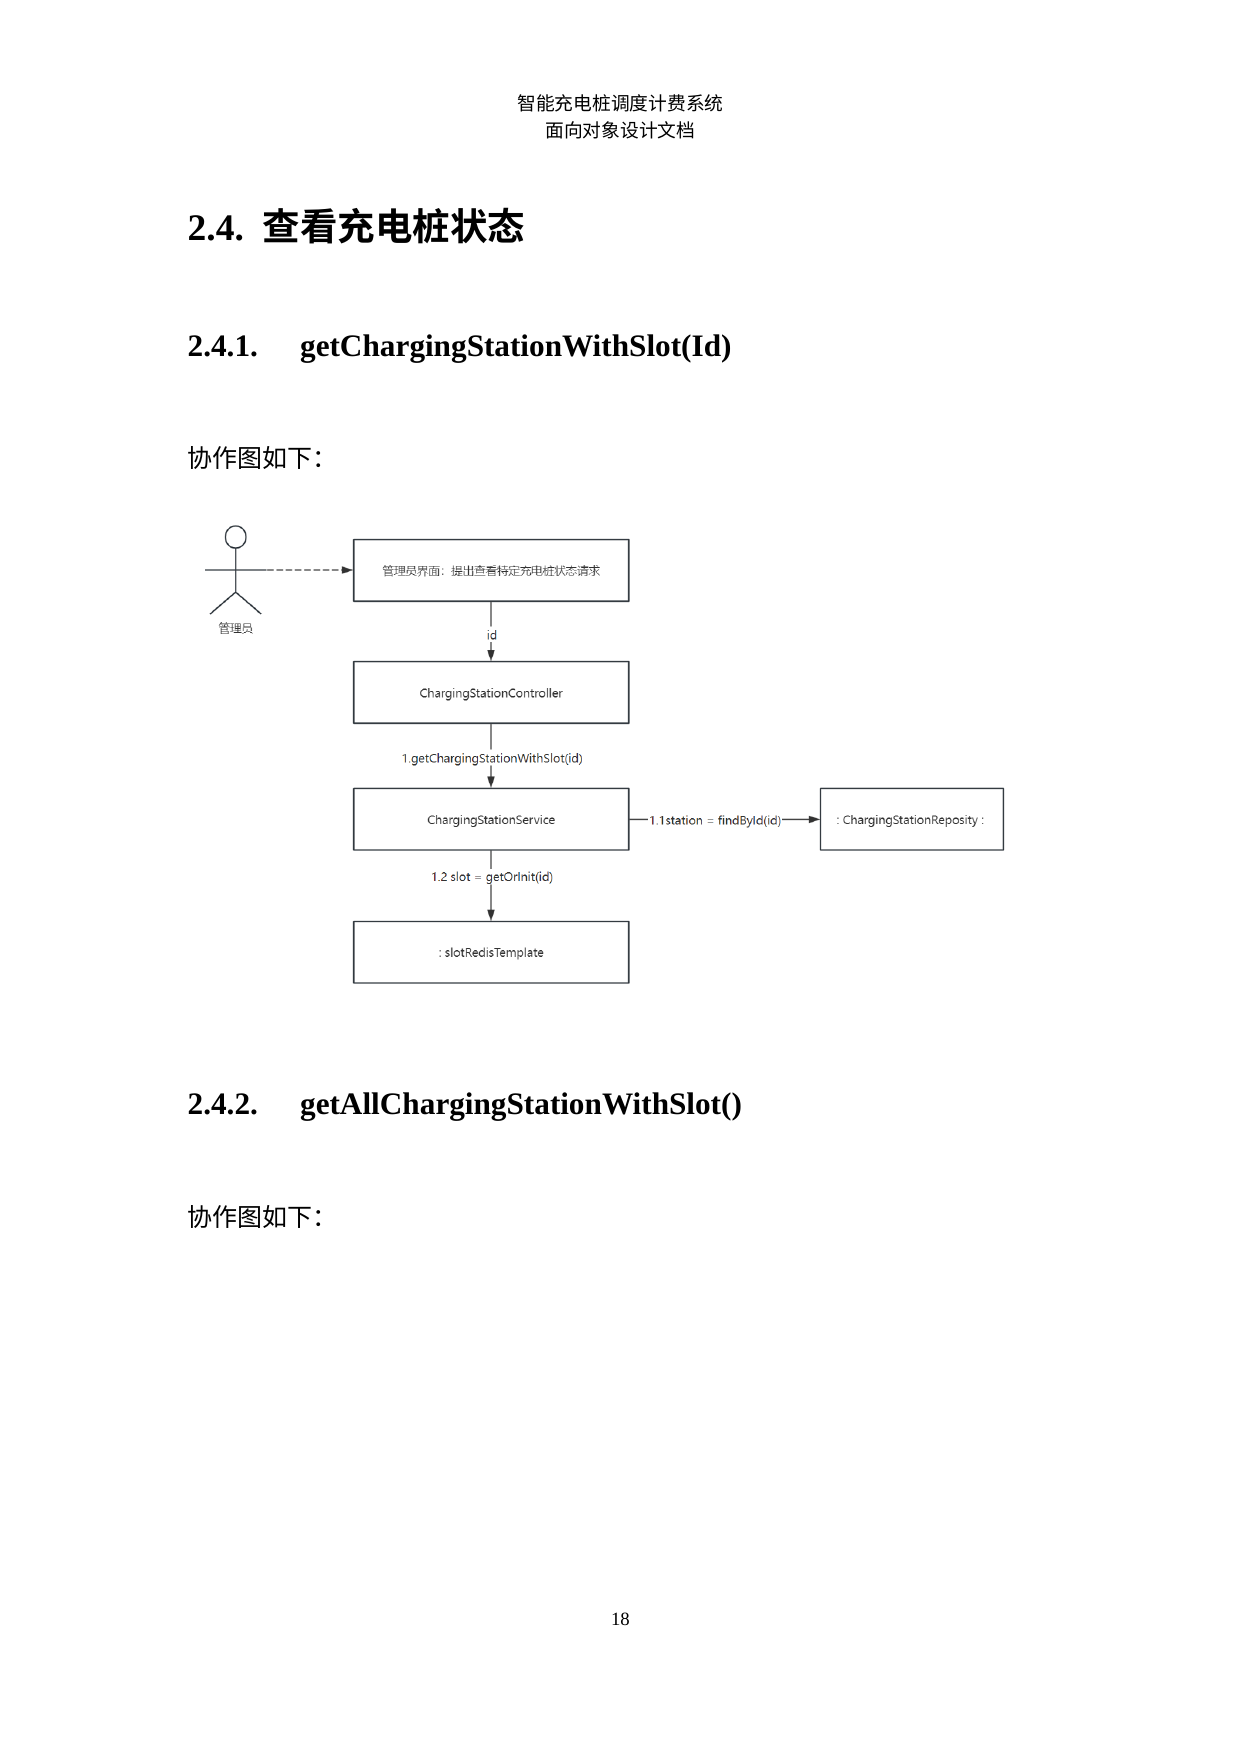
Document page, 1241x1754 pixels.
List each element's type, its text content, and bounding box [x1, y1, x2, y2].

text 协作图如下： [187, 424, 1053, 489]
subtitle 查看充电桩状态 [187, 191, 1053, 256]
subtitle getAllChargingStationWithSlot() [187, 1071, 1053, 1136]
text 协作图如下： [187, 1183, 1053, 1248]
subtitle getChargingStationWithSlot(Id) [187, 312, 1053, 377]
picture [187, 507, 1053, 1028]
